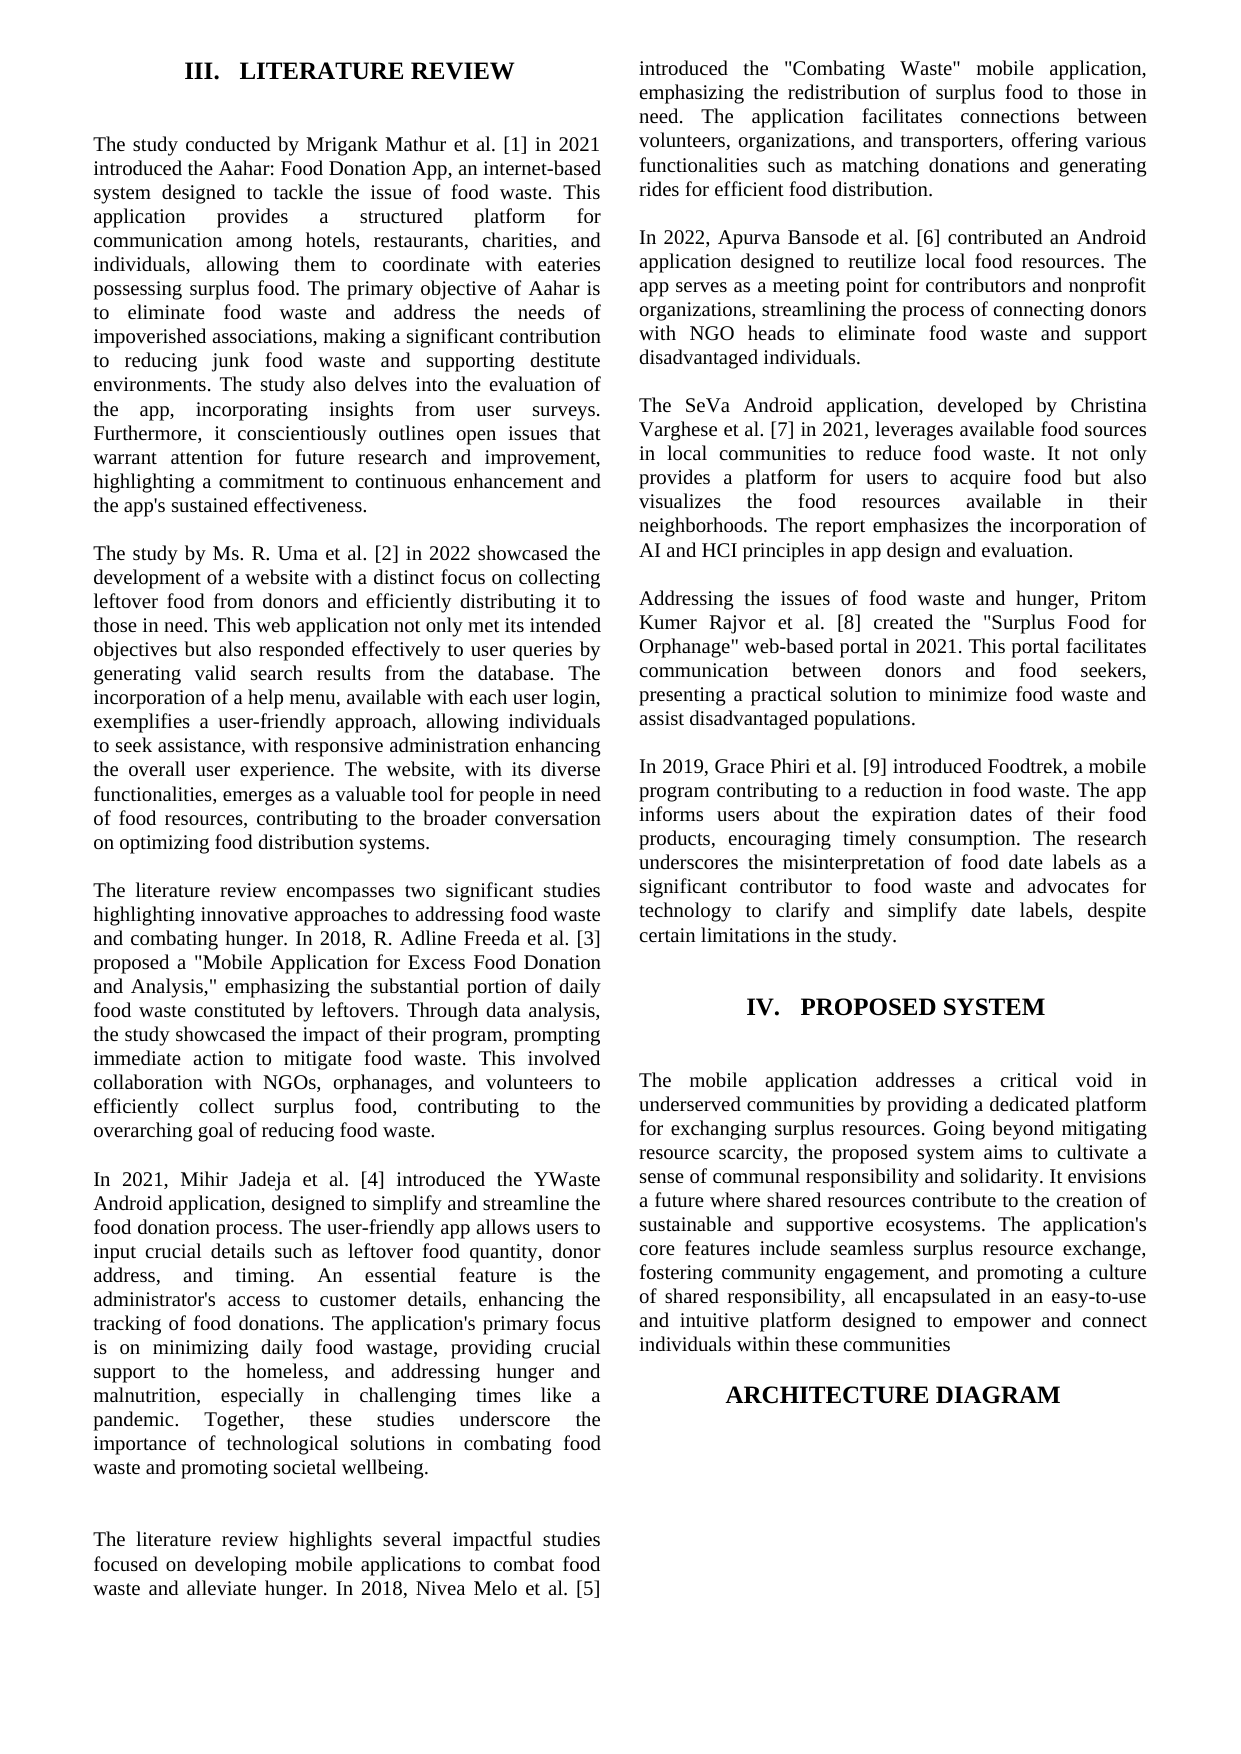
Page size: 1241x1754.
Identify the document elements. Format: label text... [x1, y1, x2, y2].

text The literature review highlights several impactful studies focused on developing mobile applications to combat food waste and alleviate hunger. In 2018, Nivea Melo et al. [5] introduced the "Combating Waste" mobile application, emphasizing the redistribution of surplus food to those in need. The application facilitates connections between volunteers, organizations, and transporters, offering various functionalities such as matching donations and generating rides for efficient food distribution. [639, 56, 1147, 201]
text In 2021, Mihir Jadeja et al. [4] introduced the YWaste Android application, designed to simplify and streamline the food donation process. The user-friendly app allows users to input crucial details such as leftover food quantity, donor address, and timing. An essential feature is the administrator's access to customer details, enhancing the tracking of food donations. The application's primary focus is on minimizing daily food wastage, providing crucial support to the homeless, and addressing hunger and malnutrition, especially in challenging times like a pandemic. Together, these studies underscore the importance of technological solutions in combating food waste and promoting societal wellbeing. [93, 1166, 601, 1479]
text The literature review encompasses two significant studies highlighting innovative approaches to addressing food waste and combating hunger. In 2018, R. Adline Freeda et al. [3] proposed a "Mobile Application for Excess Food Donation and Analysis," emphasizing the substantial portion of daily food waste constituted by leftovers. Through data analysis, the study showcased the impact of their program, prompting immediate action to mitigate food waste. This involved collaboration with NGOs, orphanages, and volunteers to efficiently collect surplus food, contributing to the overarching goal of reducing food waste. [93, 878, 601, 1142]
text The study by Ms. R. Uma et al. [2] in 2022 showcased the development of a website with a distinct focus on collecting leftover food from donors and efficiently distributing it to those in need. This web application not only met its intended objectives but also responded effectively to user queries by generating valid search results from the database. The incorporation of a help menu, available with each user login, exemplifies a user-friendly approach, allowing individuals to seek assistance, with responsive administration enhancing the overall user experience. The website, with its diverse functionalities, emerges as a valuable tool for people in need of food resources, contributing to the broader conversation on optimizing food distribution systems. [93, 541, 601, 854]
subtitle LITERATURE REVIEW [93, 56, 601, 85]
text Addressing the issues of food waste and hunger, Pritom Kumer Rajvor et al. [8] created the "Surplus Food for Orphanage" web-based portal in 2021. This portal facilitates communication between donors and food seekers, presenting a practical solution to minimize food waste and assist disadvantaged populations. [639, 586, 1147, 730]
text The SeVa Android application, developed by Christina Varghese et al. [7] in 2021, leverages available food sources in local communities to reduce food waste. It not only provides a platform for users to acquire food but also visualizes the food resources available in their neighborhoods. The report emphasizes the incorporation of AI and HCI principles in app design and evaluation. [639, 393, 1147, 562]
text In 2019, Grace Phiri et al. [9] introduced Foodtrek, a mobile program contributing to a reduction in food waste. The app informs users about the expiration dates of their food products, encouraging timely consumption. The research underscores the misinterpretation of food date labels as a significant contributor to food waste and advocates for technology to clarify and simplify date labels, despite certain limitations in the study. [639, 754, 1147, 947]
text ARCHITECTURE DIAGRAM [639, 1380, 1147, 1409]
subtitle PROPOSED SYSTEM [639, 992, 1147, 1021]
text The study conducted by Mrigank Mathur et al. [1] in 2021 introduced the Aahar: Food Donation App, an internet-based system designed to tackle the issue of food waste. This application provides a structured platform for communication among hotels, restaurants, charities, and individuals, allowing them to coordinate with eateries possessing surplus food. The primary objective of Aahar is to eliminate food waste and address the needs of impoverished associations, making a significant contribution to reducing junk food waste and supporting destitute environments. The study also delves into the evaluation of the app, incorporating insights from user surveys. Furthermore, it conscientiously outlines open issues that warrant attention for future research and improvement, highlighting a commitment to continuous enhancement and the app's sustained effectiveness. [93, 132, 601, 517]
text The literature review highlights several impactful studies focused on developing mobile applications to combat food waste and alleviate hunger. In 2018, Nivea Melo et al. [5] introduced the "Combating Waste" mobile application, emphasizing the redistribution of surplus food to those in need. The application facilitates connections between volunteers, organizations, and transporters, offering various functionalities such as matching donations and generating rides for efficient food distribution. [93, 1527, 601, 1599]
text In 2022, Apurva Bansode et al. [6] contributed an Android application designed to reutilize local food resources. The app serves as a meeting point for contributors and nonprofit organizations, streamlining the process of connecting donors with NGO heads to eliminate food waste and support disadvantaged individuals. [639, 225, 1147, 369]
text The mobile application addresses a critical void in underserved communities by providing a dedicated platform for exchanging surplus resources. Going beyond mitigating resource scarcity, the proposed system aims to cultivate a sense of communal responsibility and solidarity. It envisions a future where shared resources contribute to the creation of sustainable and supportive ecosystems. The application's core features include seamless surplus resource exchange, fostering community engagement, and promoting a culture of shared responsibility, all encapsulated in an easy-to-use and intuitive platform designed to empower and connect individuals within these communities [639, 1067, 1147, 1356]
